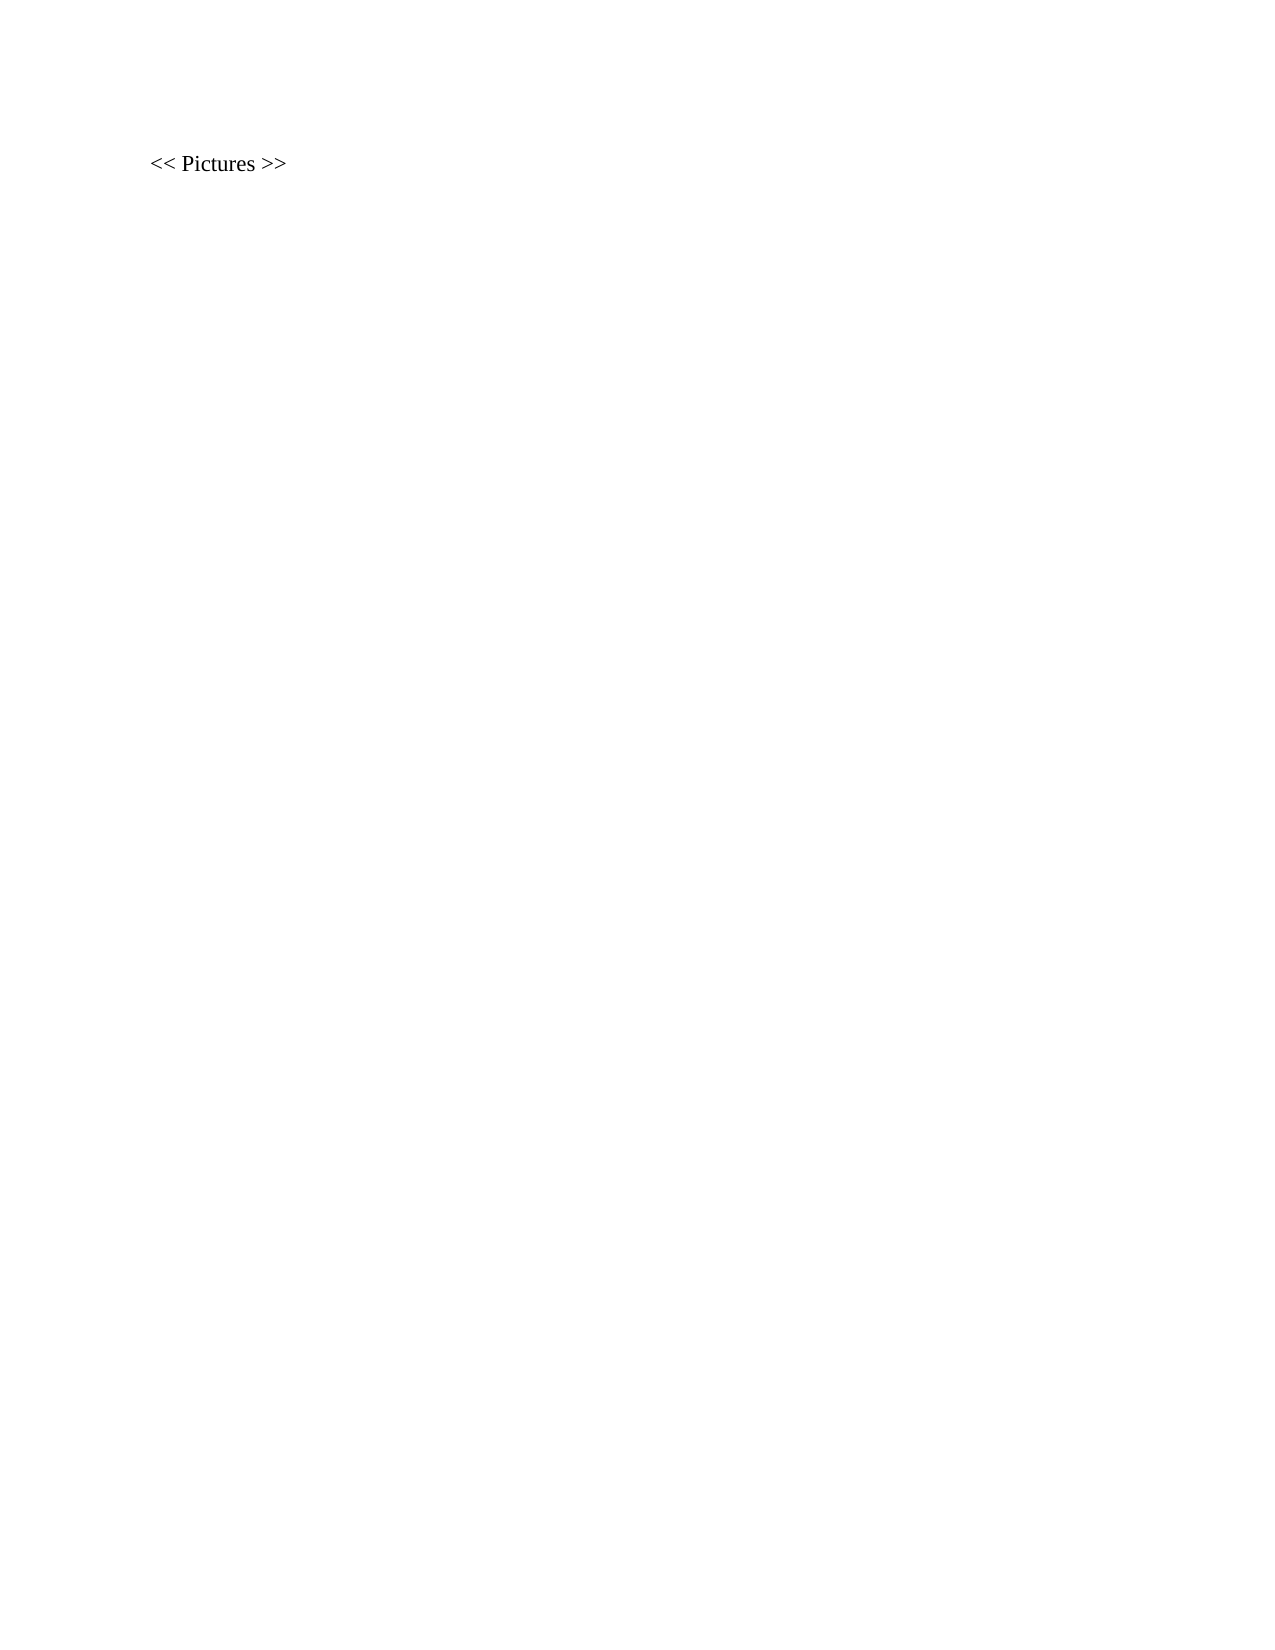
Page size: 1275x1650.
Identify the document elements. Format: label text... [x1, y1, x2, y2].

text << Pictures >> [150, 150, 1125, 176]
